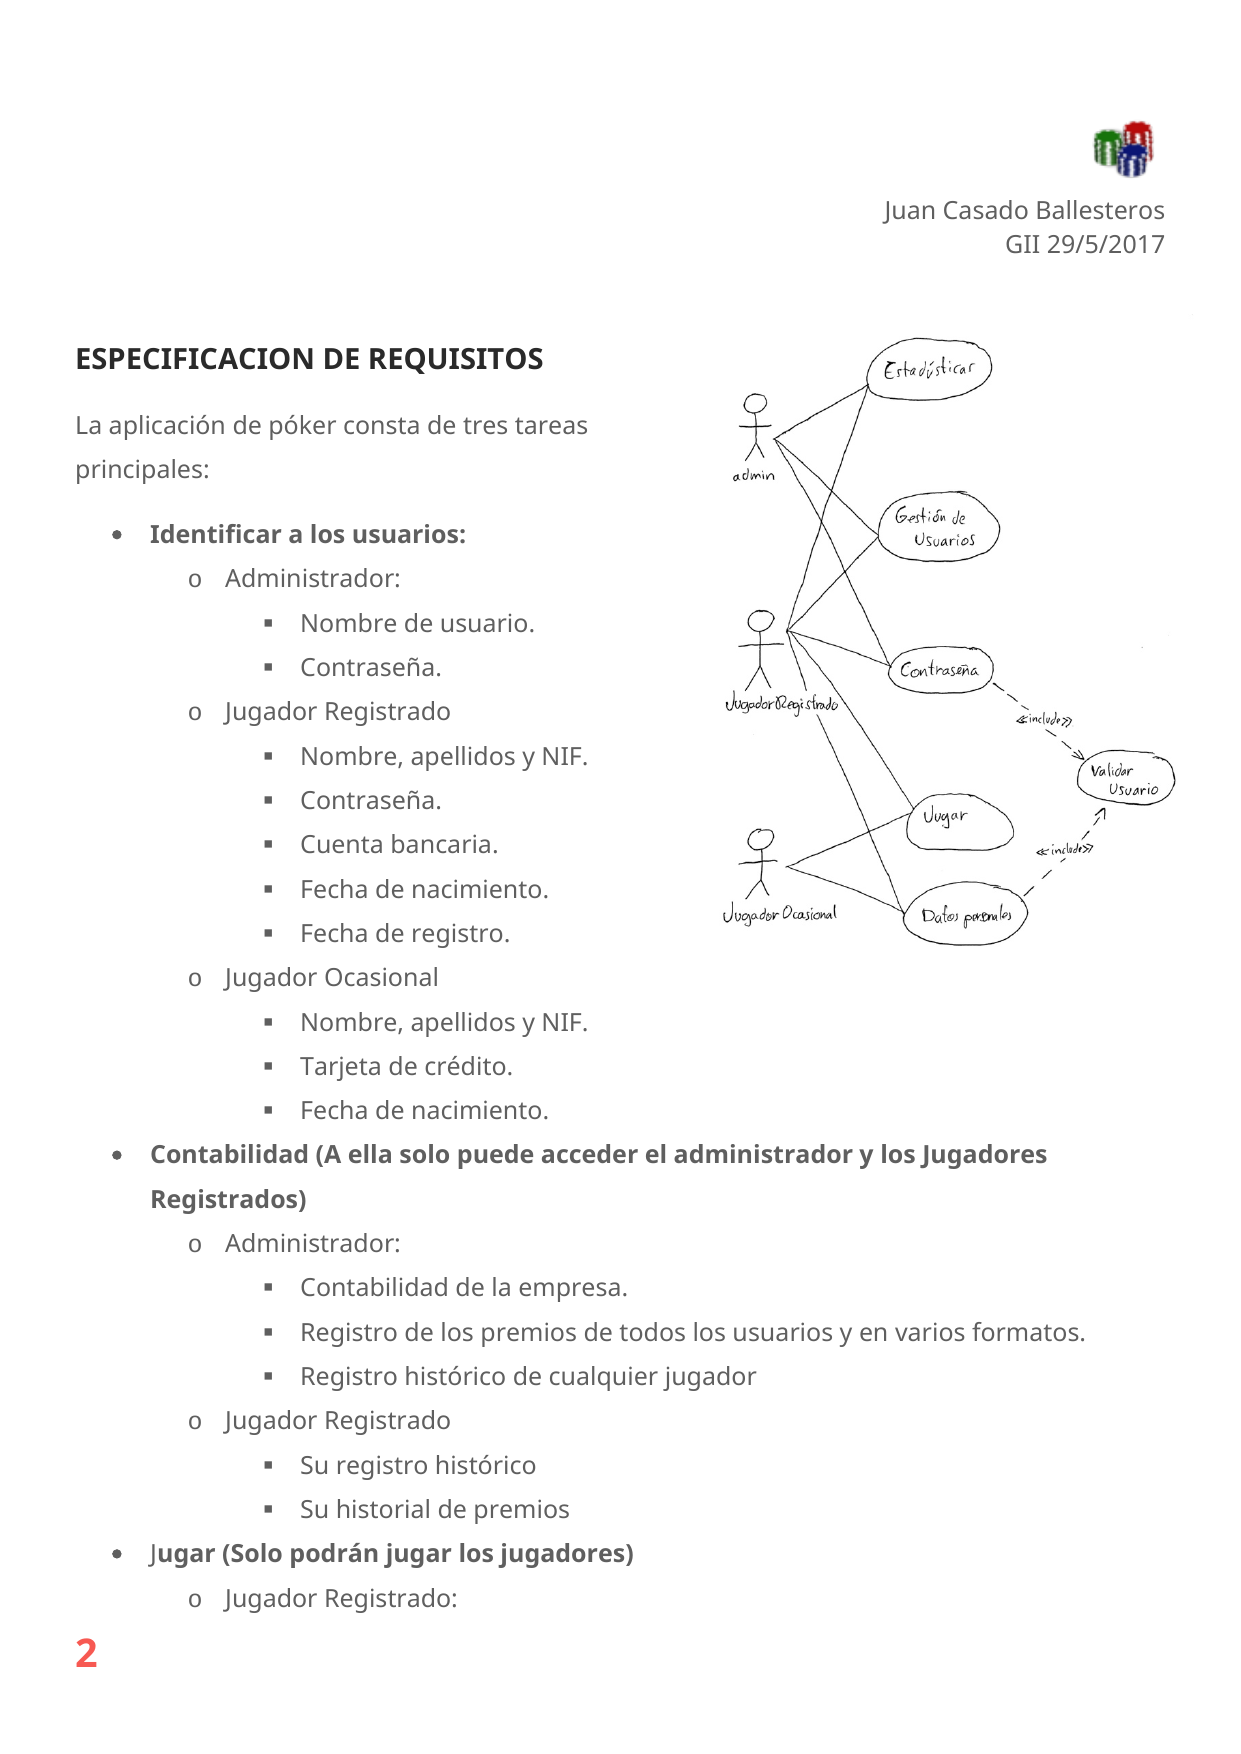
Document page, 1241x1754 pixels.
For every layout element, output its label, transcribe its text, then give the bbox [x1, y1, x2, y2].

list Jugador Registrado [187, 694, 702, 728]
list Jugador Ocasional [187, 960, 1165, 994]
list Tarjeta de crédito. [262, 1048, 1165, 1083]
list Fecha de nacimiento. [262, 871, 702, 905]
list Jugador Registrado: [187, 1580, 1165, 1614]
list Su registro histórico [262, 1447, 1165, 1481]
list Administrador: [187, 1226, 1165, 1260]
list Fecha de registro. [262, 916, 702, 949]
list Nombre de usuario. [262, 605, 702, 639]
list Contabilidad (A ella solo puede acceder el administrador y los Jugadores Registrados) [112, 1137, 1165, 1215]
list Contraseña. [262, 650, 702, 684]
list Fecha de nacimiento. [262, 1093, 1165, 1127]
list Administrador: [187, 561, 702, 595]
picture [702, 314, 1203, 981]
list Contabilidad de la empresa. [262, 1270, 1165, 1304]
picture [1082, 109, 1166, 193]
list Cuenta bancaria. [262, 827, 702, 861]
list Su historial de premios [262, 1492, 1165, 1526]
subtitle ESpecificacion de requisitos [75, 338, 702, 378]
list Nombre, apellidos y NIF. [262, 738, 702, 772]
list Jugar (Solo podrán jugar los jugadores) [112, 1536, 1165, 1570]
list Identificar a los usuarios: [112, 517, 702, 551]
list Registro de los premios de todos los usuarios y en varios formatos. [262, 1314, 1165, 1348]
list Jugador Registrado [187, 1403, 1165, 1437]
list Nombre, apellidos y NIF. [262, 1004, 1165, 1038]
list Registro histórico de cualquier jugador [262, 1359, 1165, 1393]
list Contraseña. [262, 783, 702, 817]
text La aplicación de póker consta de tres tareas principales: [75, 407, 702, 486]
